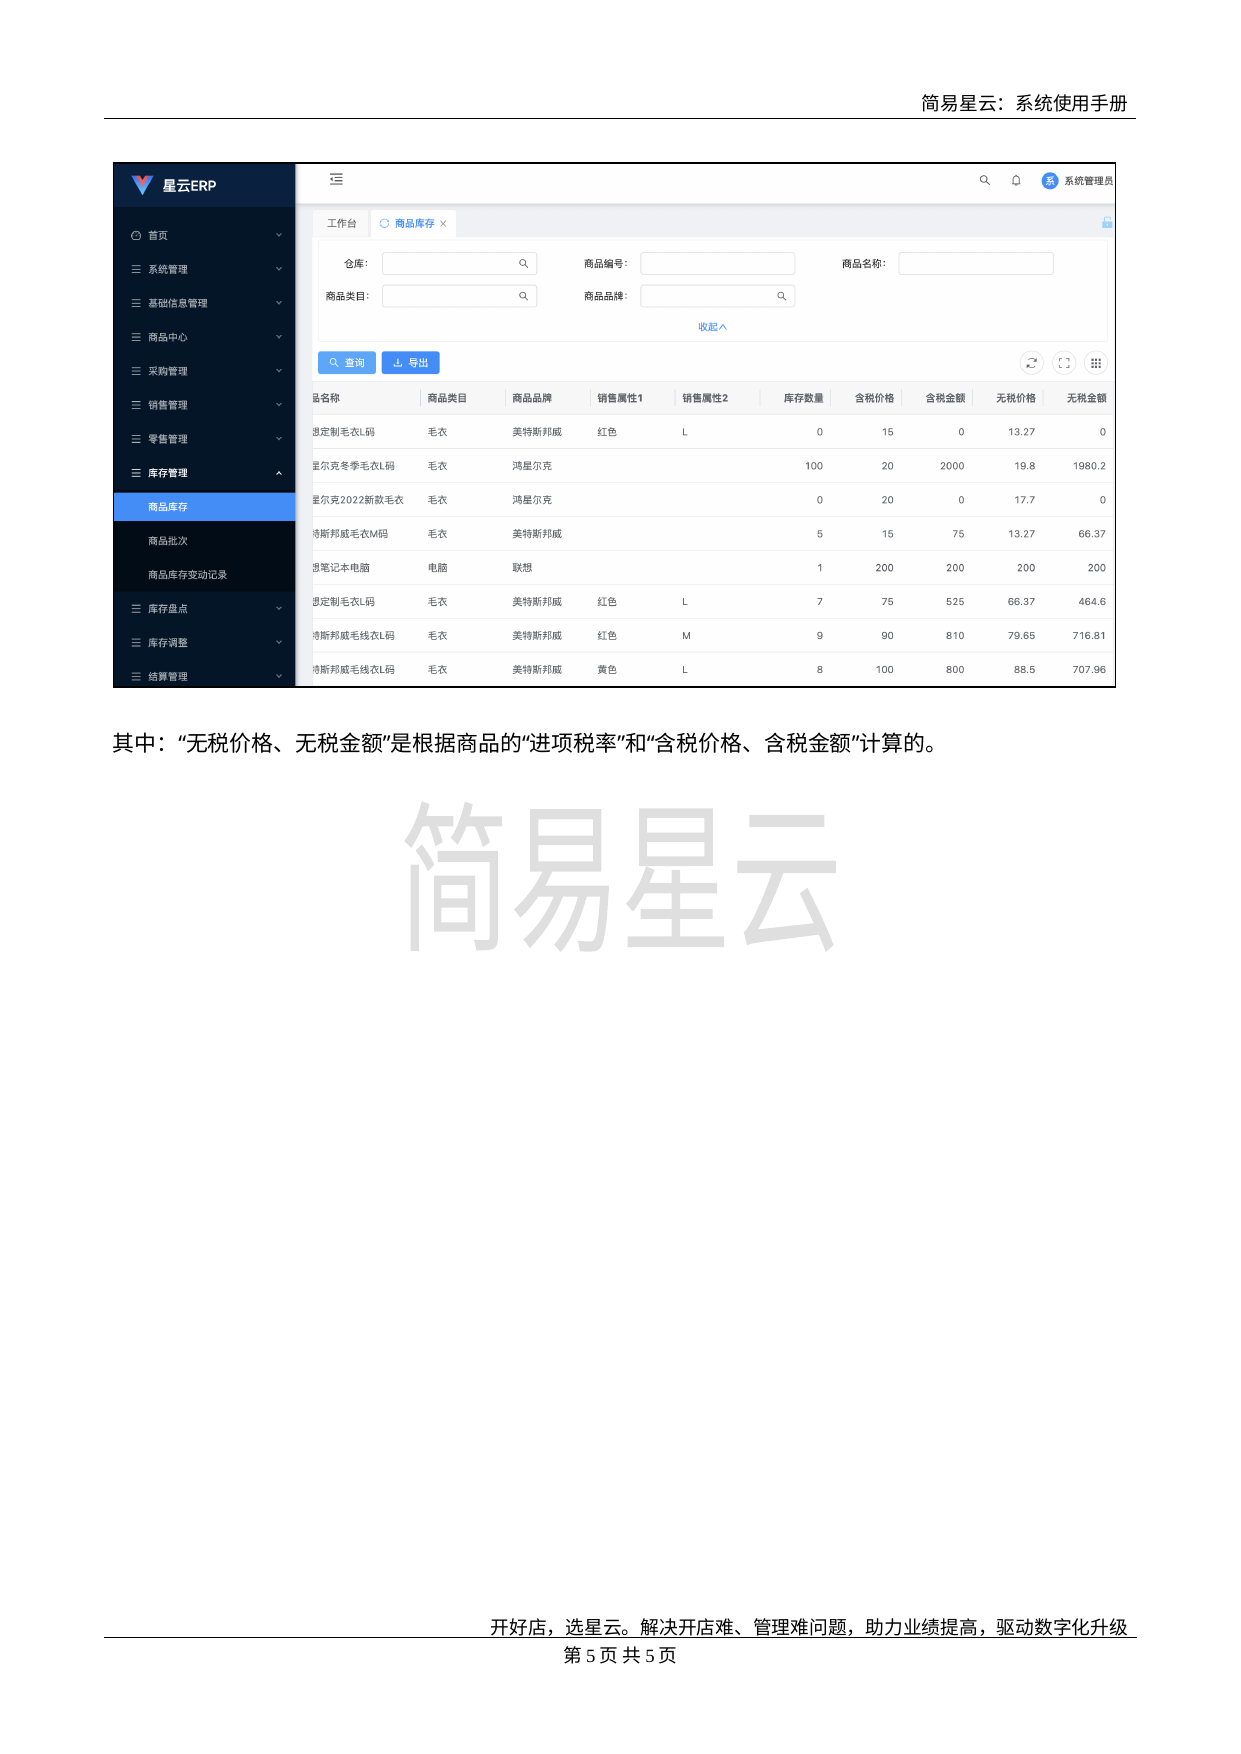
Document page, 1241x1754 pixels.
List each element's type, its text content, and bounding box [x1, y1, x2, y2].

text 其中：“无税价格、无税金额”是根据商品的“进项税率”和“含税价格、含税金额”计算的。 [112, 727, 1128, 759]
picture [114, 164, 1115, 686]
